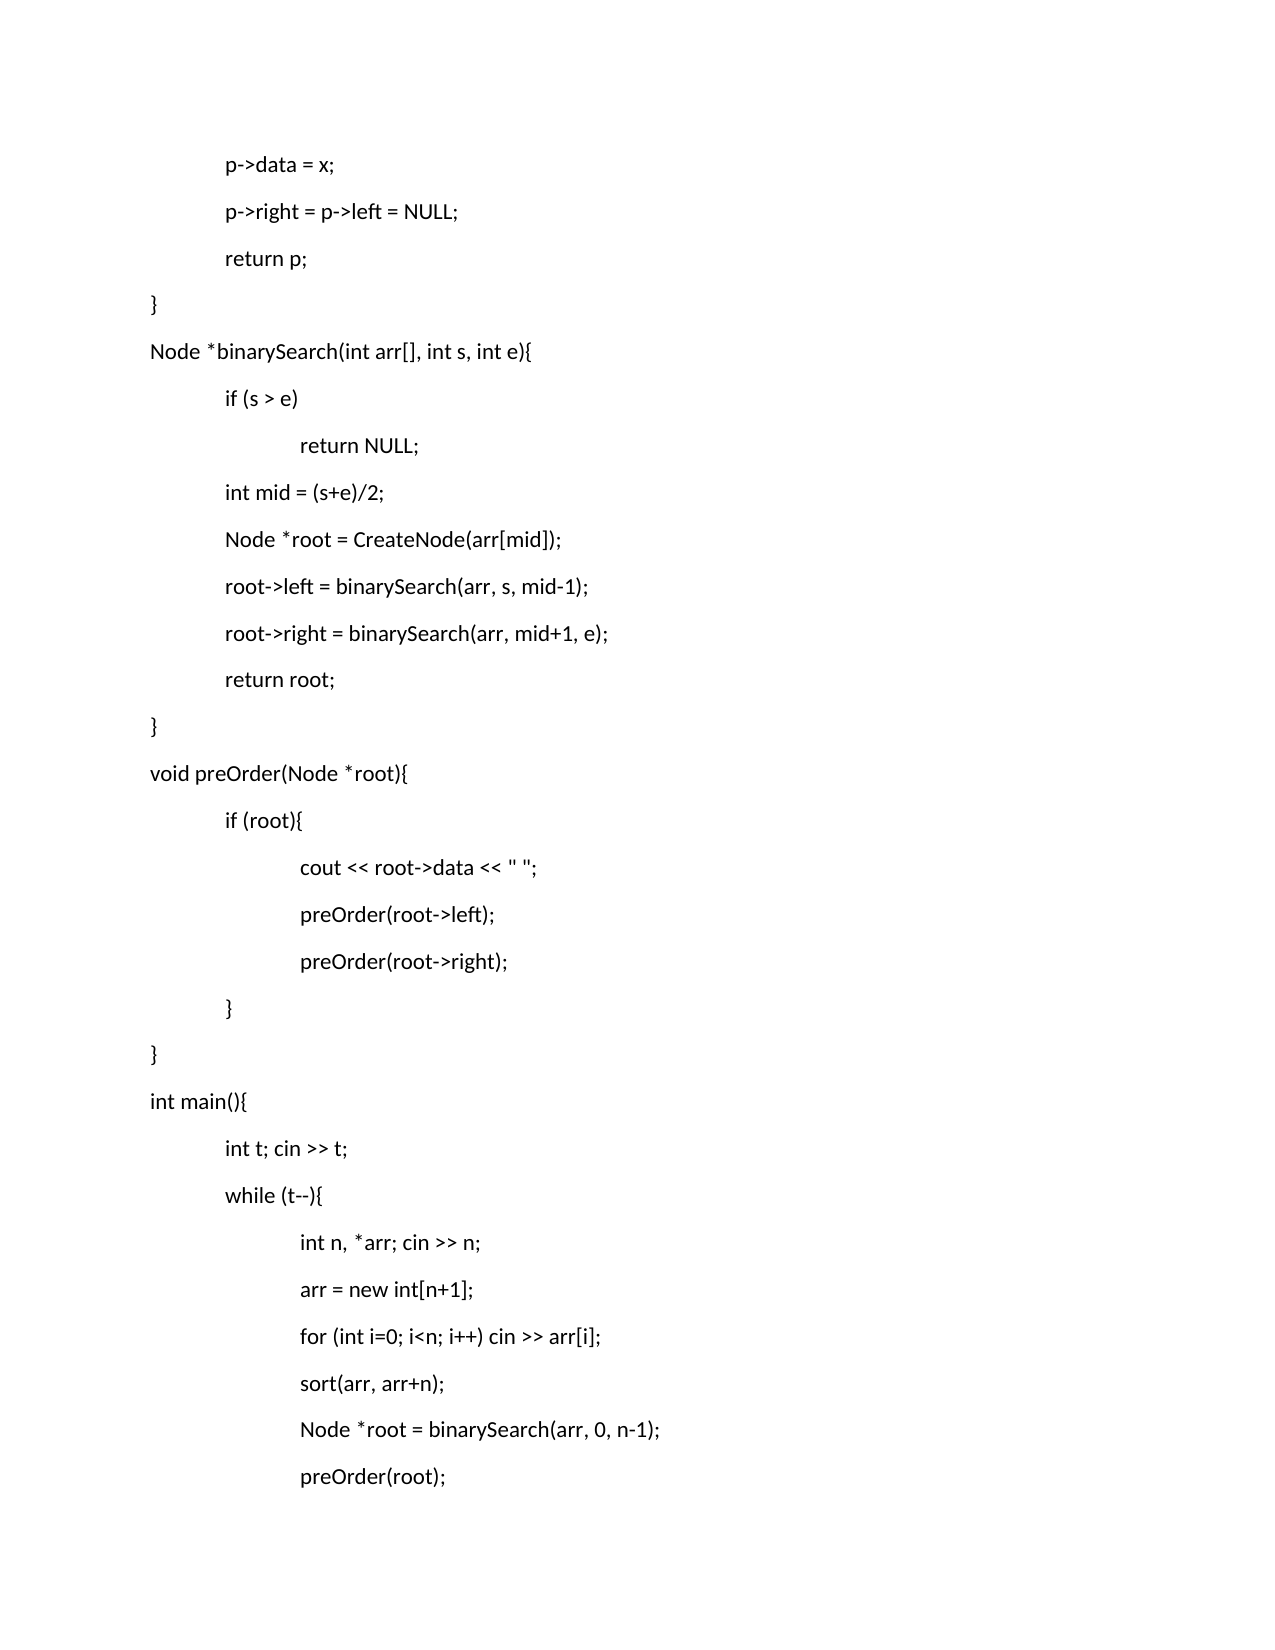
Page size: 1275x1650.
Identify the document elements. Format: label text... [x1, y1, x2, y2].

text if (s > e) [150, 384, 1125, 412]
text } [150, 291, 1125, 319]
text preOrder(root->right); [150, 947, 1125, 975]
text root->right = binarySearch(arr, mid+1, e); [150, 619, 1125, 647]
text int t; cin >> t; [150, 1134, 1125, 1162]
text } [150, 994, 1125, 1022]
text int main(){ [150, 1087, 1125, 1116]
text preOrder(root->left); [150, 900, 1125, 928]
text cout << root->data << " "; [150, 853, 1125, 881]
text int mid = (s+e)/2; [150, 478, 1125, 506]
text p->right = p->left = NULL; [150, 197, 1125, 225]
text Node *root = binarySearch(arr, 0, n-1); [150, 1416, 1125, 1444]
text Node *root = CreateNode(arr[mid]); [150, 525, 1125, 553]
text return p; [150, 244, 1125, 272]
text root->left = binarySearch(arr, s, mid-1); [150, 572, 1125, 600]
text p->data = x; [150, 150, 1125, 178]
text if (root){ [150, 806, 1125, 834]
text } [150, 1041, 1125, 1069]
text while (t--){ [150, 1181, 1125, 1209]
text preOrder(root); [150, 1462, 1125, 1491]
text void preOrder(Node *root){ [150, 759, 1125, 787]
text for (int i=0; i<n; i++) cin >> arr[i]; [150, 1322, 1125, 1350]
text return NULL; [150, 431, 1125, 459]
text int n, *arr; cin >> n; [150, 1228, 1125, 1256]
text sort(arr, arr+n); [150, 1369, 1125, 1397]
text } [150, 712, 1125, 741]
text Node *binarySearch(int arr[], int s, int e){ [150, 337, 1125, 366]
text return root; [150, 666, 1125, 694]
text arr = new int[n+1]; [150, 1275, 1125, 1303]
